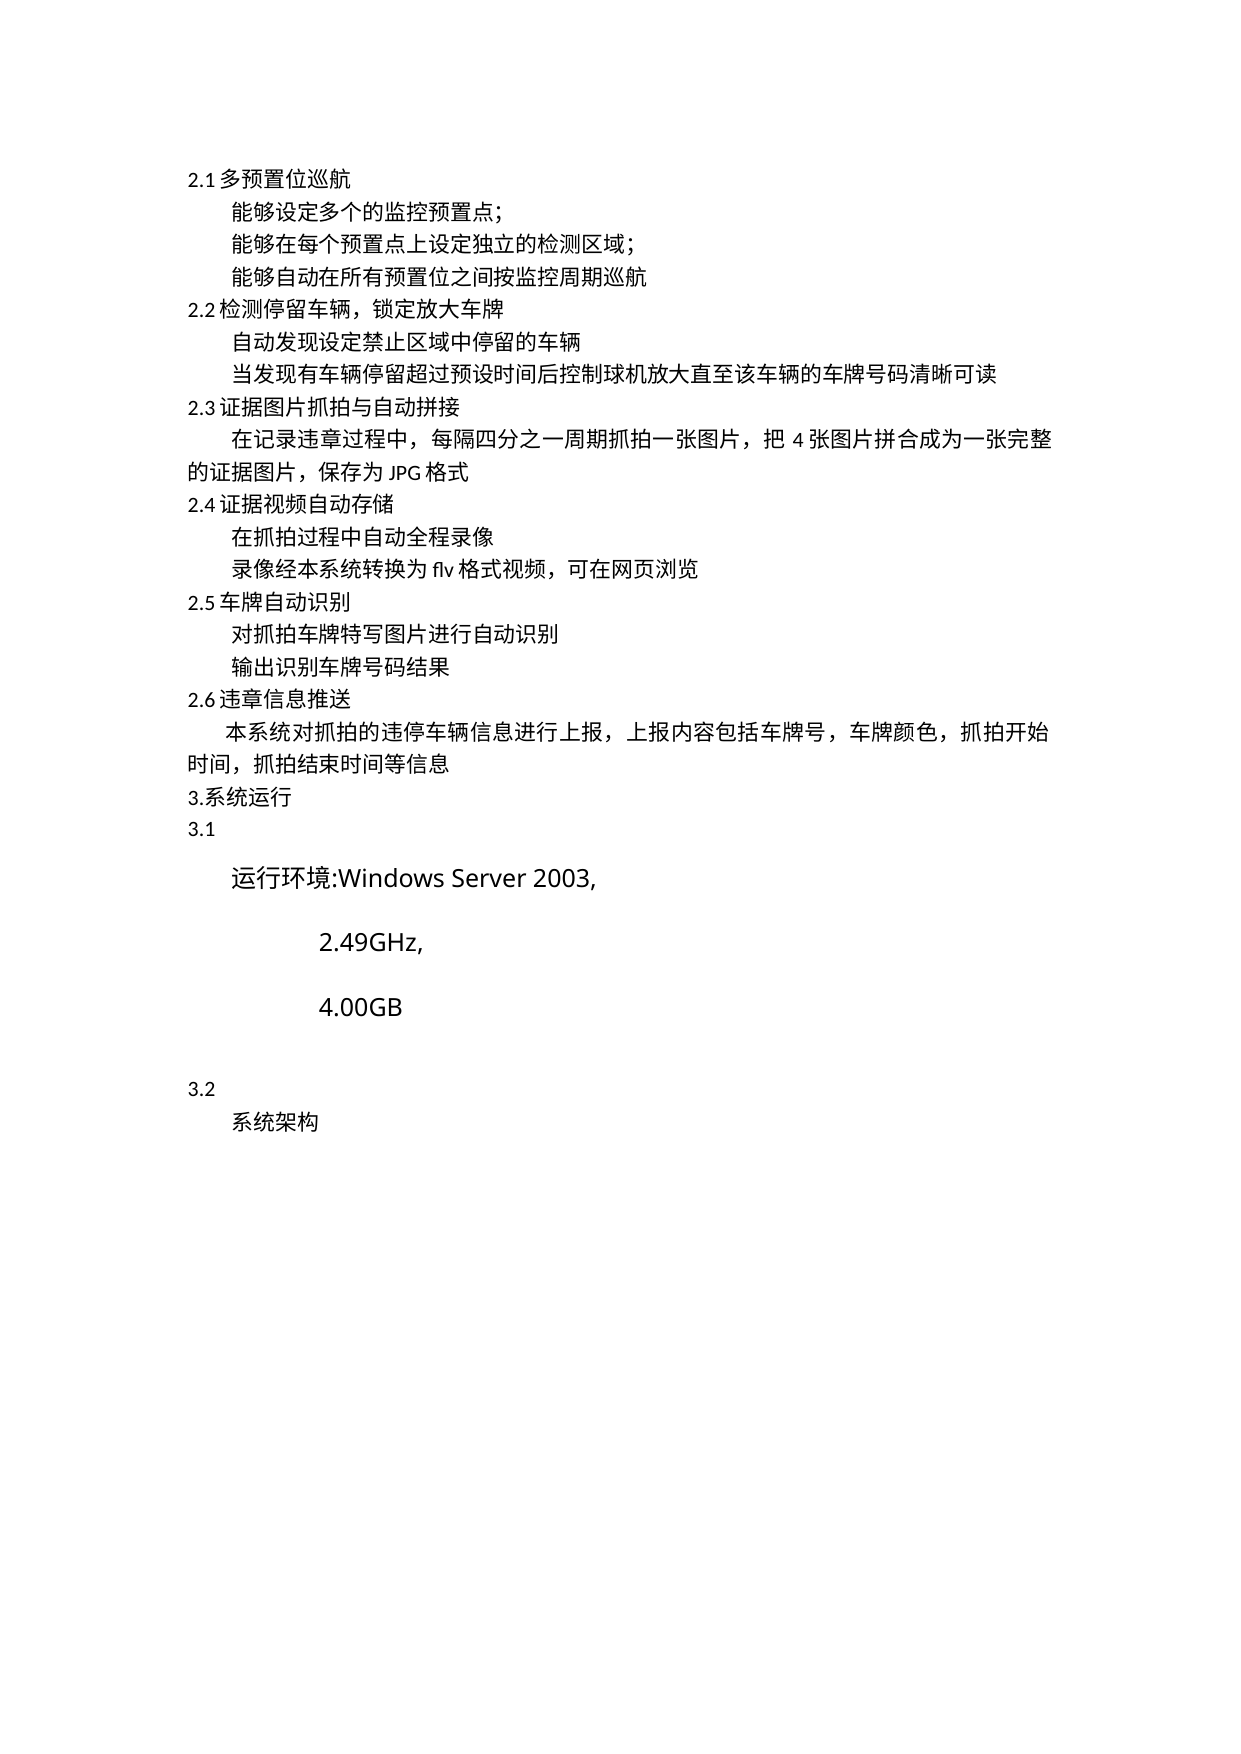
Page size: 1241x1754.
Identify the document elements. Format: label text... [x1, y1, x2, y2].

text 在抓拍过程中自动全程录像 [231, 519, 1053, 552]
text 2.6违章信息推送 [187, 682, 1053, 714]
text 能够自动在所有预置位之间按监控周期巡航 [231, 259, 1053, 292]
text 当发现有车辆停留超过预设时间后控制球机放大直至该车辆的车牌号码清晰可读 [187, 357, 1053, 389]
text 录像经本系统转换为flv格式视频，可在网页浏览 [231, 552, 1053, 584]
text 4.00GB [319, 974, 1053, 1039]
text 2.49GHz, [275, 909, 1053, 974]
text 2.4证据视频自动存储 [187, 487, 1053, 519]
text 运行环境:Windows Server 2003, [187, 844, 1053, 909]
text 输出识别车牌号码结果 [187, 649, 1053, 682]
text 对抓拍车牌特写图片进行自动识别 [187, 617, 1053, 649]
text 能够设定多个的监控预置点； [231, 194, 1053, 227]
text 2.2检测停留车辆，锁定放大车牌 [187, 292, 1053, 324]
text 3.1 [187, 812, 1053, 844]
text 自动发现设定禁止区域中停留的车辆 [187, 324, 1053, 357]
text 3.系统运行 [187, 779, 1053, 812]
text 在记录违章过程中，每隔四分之一周期抓拍一张图片，把4张图片拼合成为一张完整的证据图片，保存为JPG格式 [187, 422, 1053, 487]
text 3.2 [187, 1072, 1053, 1104]
text 本系统对抓拍的违停车辆信息进行上报，上报内容包括车牌号，车牌颜色，抓拍开始时间，抓拍结束时间等信息 [187, 714, 1053, 779]
text 2.3证据图片抓拍与自动拼接 [187, 389, 1053, 422]
text 能够在每个预置点上设定独立的检测区域； [231, 227, 1053, 259]
text 2.1多预置位巡航 [187, 162, 1053, 194]
text 2.5车牌自动识别 [187, 584, 1053, 617]
text 系统架构 [187, 1104, 1053, 1137]
